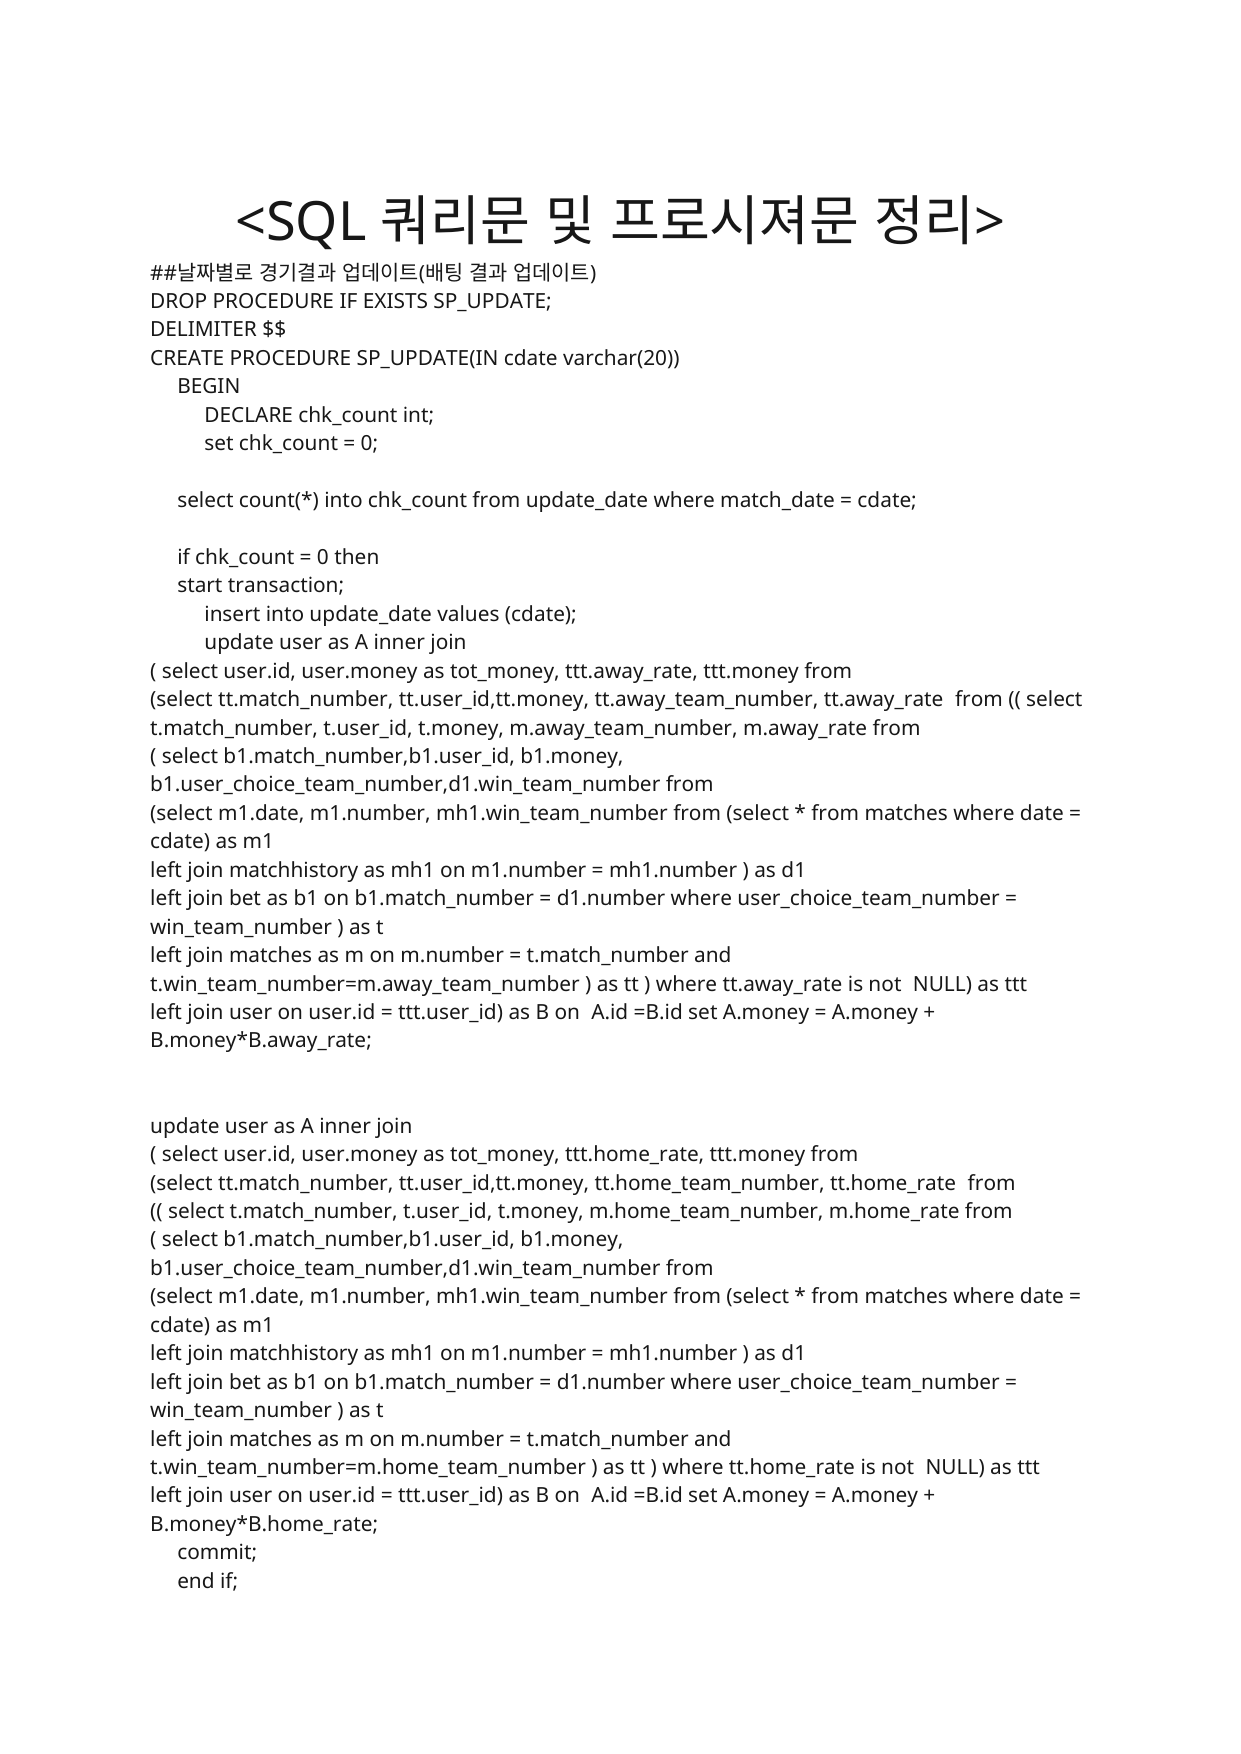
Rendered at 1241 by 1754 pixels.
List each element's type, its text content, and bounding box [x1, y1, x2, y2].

text ##날짜별로 경기결과 업데이트(배팅 결과 업데이트) [150, 256, 1090, 286]
text <SQL 쿼리문 및 프로시져문 정리> [150, 177, 1090, 256]
